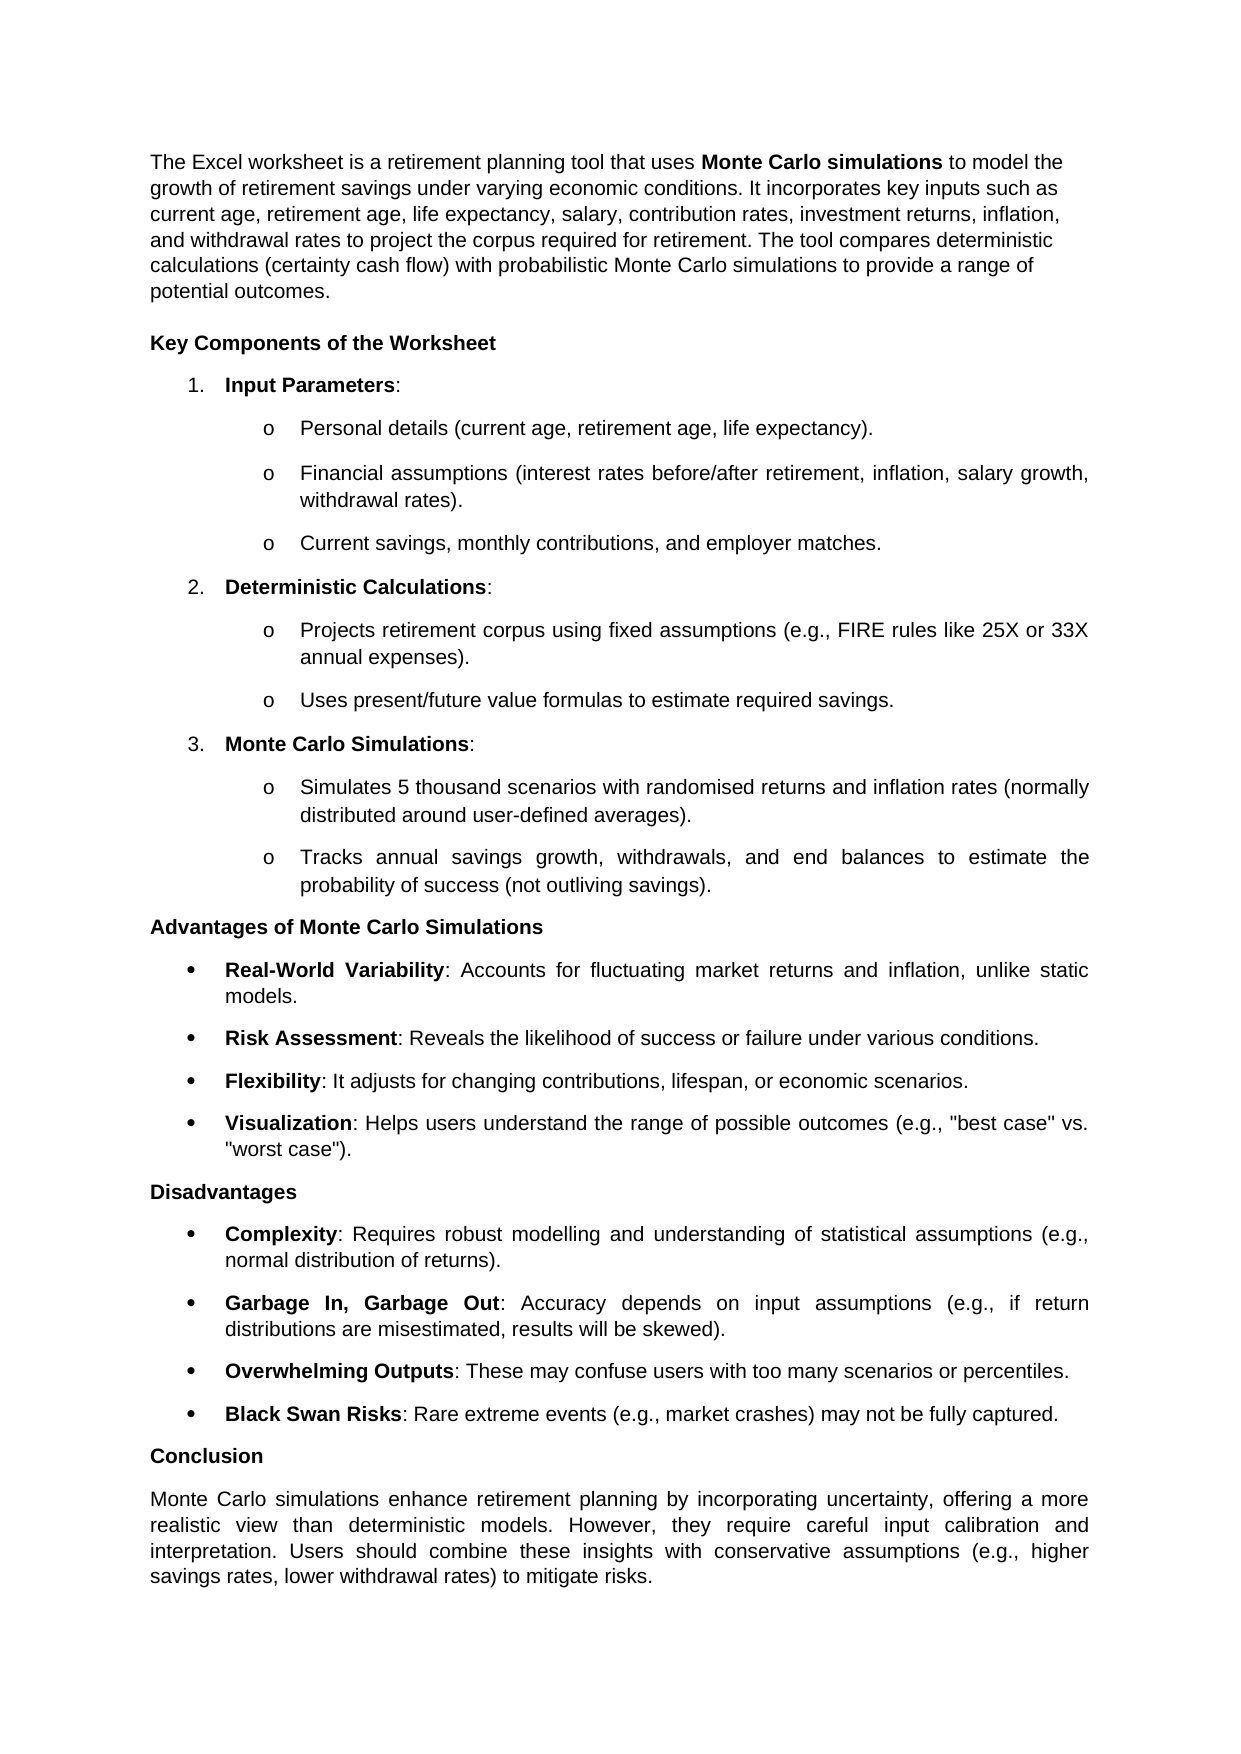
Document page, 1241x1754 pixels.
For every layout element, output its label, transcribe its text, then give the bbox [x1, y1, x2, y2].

list Monte Carlo Simulations: [187, 732, 1090, 756]
list Risk Assessment: Reveals the likelihood of success or failure under various conditions. [187, 1026, 1090, 1050]
list Black Swan Risks: Rare extreme events (e.g., market crashes) may not be fully captured. [187, 1402, 1090, 1426]
text Monte Carlo simulations enhance retirement planning by incorporating uncertainty, offering a more realistic view than deterministic models. However, they require careful input calibration and interpretation. Users should combine these insights with conservative assumptions (e.g., higher savings rates, lower withdrawal rates) to mitigate risks. [150, 1487, 1090, 1588]
list Current savings, monthly contributions, and employer matches. [262, 531, 1090, 556]
list Uses present/future value formulas to estimate required savings. [262, 688, 1090, 713]
text Conclusion [150, 1444, 1090, 1468]
list Visualization: Helps users understand the range of possible outcomes (e.g., "best case" vs. "worst case"). [187, 1111, 1090, 1161]
text Disadvantages [150, 1180, 1090, 1204]
list Garbage In, Garbage Out: Accuracy depends on input assumptions (e.g., if return distributions are misestimated, results will be skewed). [187, 1291, 1090, 1341]
text The Excel worksheet is a retirement planning tool that uses Monte Carlo simulations to model the growth of retirement savings under varying economic conditions. It incorporates key inputs such as current age, retirement age, life expectancy, salary, contribution rates, investment returns, inflation, and withdrawal rates to project the corpus required for retirement. The tool compares deterministic calculations (certainty cash flow) with probabilistic Monte Carlo simulations to provide a range of potential outcomes. Key Components of the Worksheet [150, 150, 1090, 355]
list Flexibility: It adjusts for changing contributions, lifespan, or economic scenarios. [187, 1069, 1090, 1093]
list Complexity: Requires robust modelling and understanding of statistical assumptions (e.g., normal distribution of returns). [187, 1222, 1090, 1272]
text Advantages of Monte Carlo Simulations [150, 915, 1090, 939]
list Real-World Variability: Accounts for fluctuating market returns and inflation, unlike static models. [187, 958, 1090, 1007]
list Tracks annual savings growth, withdrawals, and end balances to estimate the probability of success (not outliving savings). [262, 845, 1090, 897]
list Projects retirement corpus using fixed assumptions (e.g., FIRE rules like 25X or 33X annual expenses). [262, 617, 1090, 669]
list Deterministic Calculations: [187, 575, 1090, 599]
list Input Parameters: [187, 373, 1090, 397]
list Personal details (current age, retirement age, life expectancy). [262, 416, 1090, 442]
list Financial assumptions (interest rates before/after retirement, inflation, salary growth, withdrawal rates). [262, 460, 1090, 512]
list Simulates 5 thousand scenarios with randomised returns and inflation rates (normally distributed around user-defined averages). [262, 775, 1090, 826]
list Overwhelming Outputs: These may confuse users with too many scenarios or percentiles. [187, 1359, 1090, 1383]
